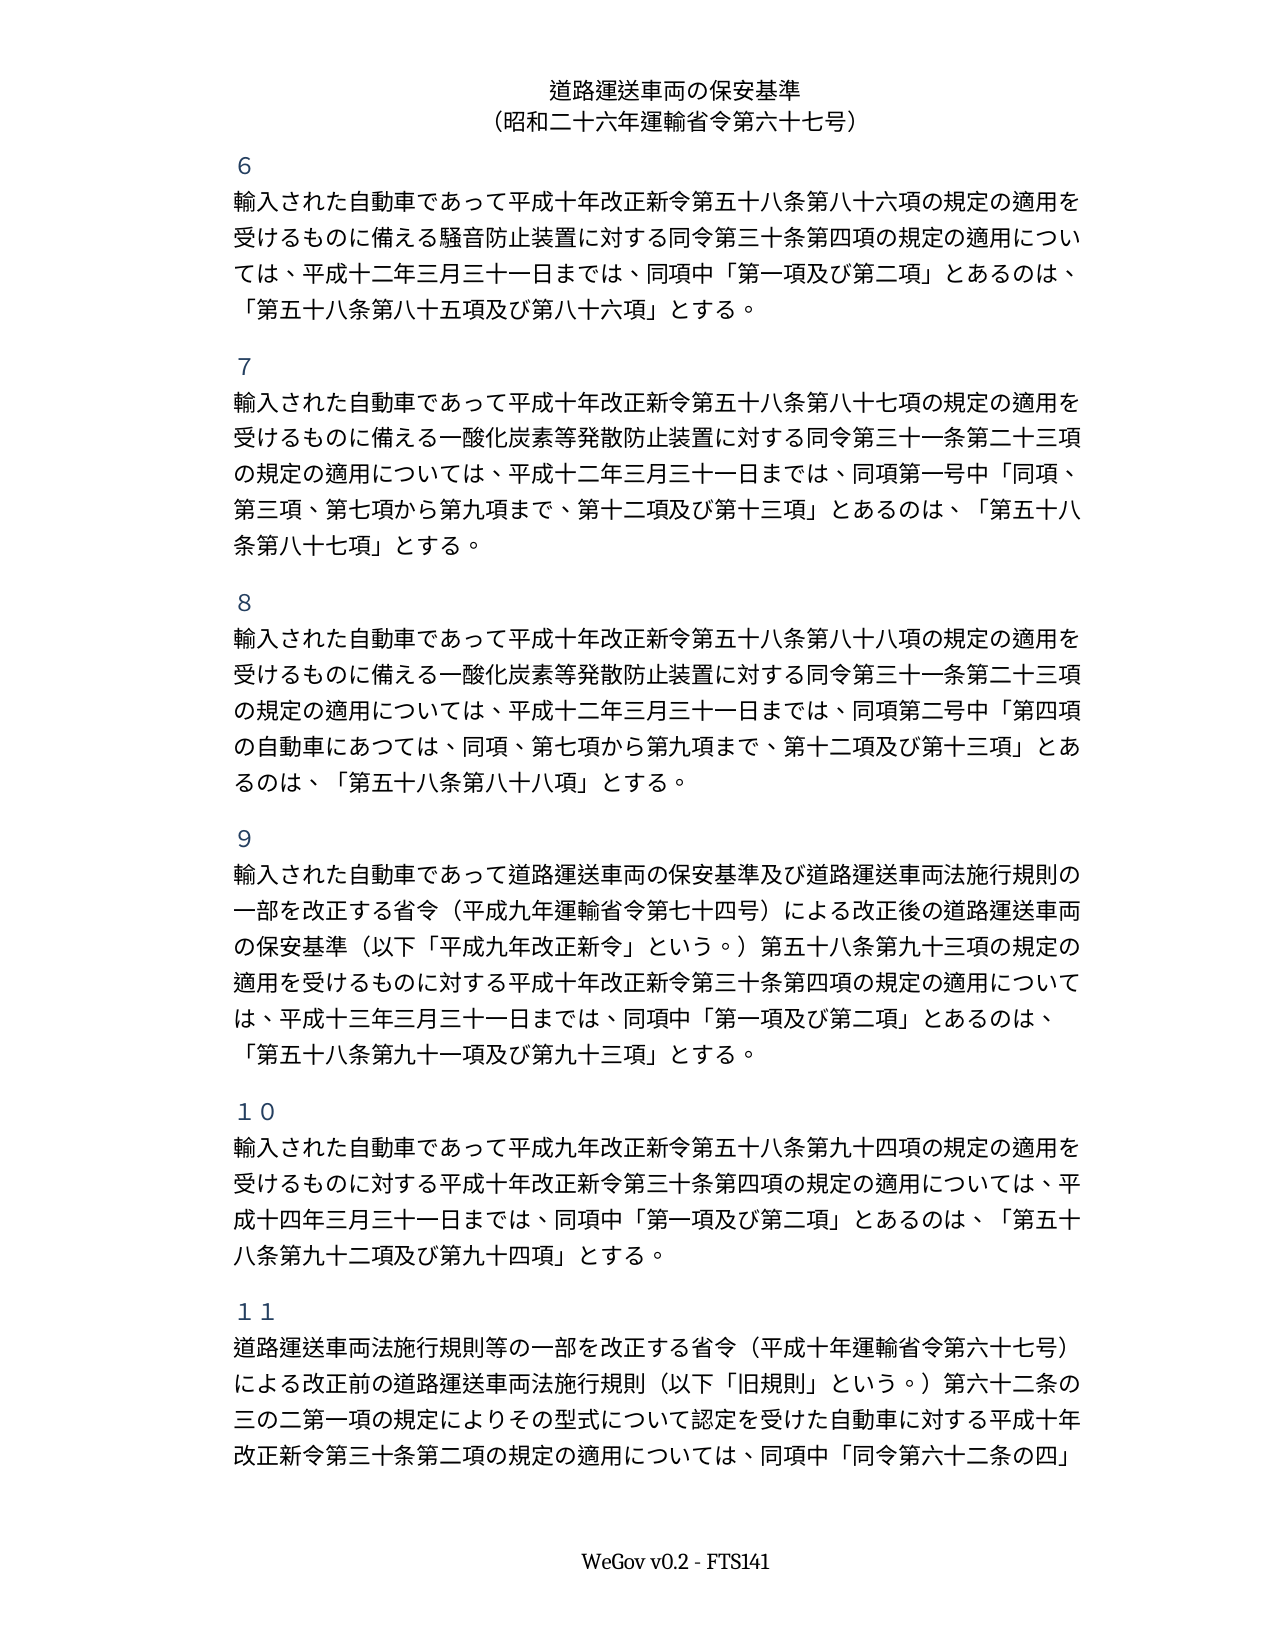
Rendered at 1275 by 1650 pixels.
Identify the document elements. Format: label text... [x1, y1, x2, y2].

subtitle ８ [233, 587, 1087, 618]
subtitle １０ [233, 1096, 1087, 1127]
text 輸入された自動車であって平成十年改正新令第五十八条第八十七項の規定の適用を受けるものに備える一酸化炭素等発散防止装置に対する同令第三十一条第二十三項の規定の適用については、平成十二年三月三十一日までは、同項第一号中「同項、第三項、第七項から第九項まで、第十二項及び第十三項」とあるのは、「第五十八条第八十七項」とする。 [233, 386, 1087, 561]
subtitle １１ [233, 1296, 1087, 1328]
text 輸入された自動車であって平成九年改正新令第五十八条第九十四項の規定の適用を受けるものに対する平成十年改正新令第三十条第四項の規定の適用については、平成十四年三月三十一日までは、同項中「第一項及び第二項」とあるのは、「第五十八条第九十二項及び第九十四項」とする。 [233, 1132, 1087, 1271]
text 輸入された自動車であって平成十年改正新令第五十八条第八十八項の規定の適用を受けるものに備える一酸化炭素等発散防止装置に対する同令第三十一条第二十三項の規定の適用については、平成十二年三月三十一日までは、同項第二号中「第四項の自動車にあつては、同項、第七項から第九項まで、第十二項及び第十三項」とあるのは、「第五十八条第八十八項」とする。 [233, 623, 1087, 798]
subtitle ９ [233, 823, 1087, 855]
text 輸入された自動車であって平成十年改正新令第五十八条第八十六項の規定の適用を受けるものに備える騒音防止装置に対する同令第三十条第四項の規定の適用については、平成十二年三月三十一日までは、同項中「第一項及び第二項」とあるのは、「第五十八条第八十五項及び第八十六項」とする。 [233, 186, 1087, 325]
subtitle ７ [233, 351, 1087, 382]
text 輸入された自動車であって道路運送車両の保安基準及び道路運送車両法施行規則の一部を改正する省令（平成九年運輸省令第七十四号）による改正後の道路運送車両の保安基準（以下「平成九年改正新令」という。）第五十八条第九十三項の規定の適用を受けるものに対する平成十年改正新令第三十条第四項の規定の適用については、平成十三年三月三十一日までは、同項中「第一項及び第二項」とあるのは、「第五十八条第九十一項及び第九十三項」とする。 [233, 859, 1087, 1070]
subtitle ６ [233, 150, 1087, 181]
